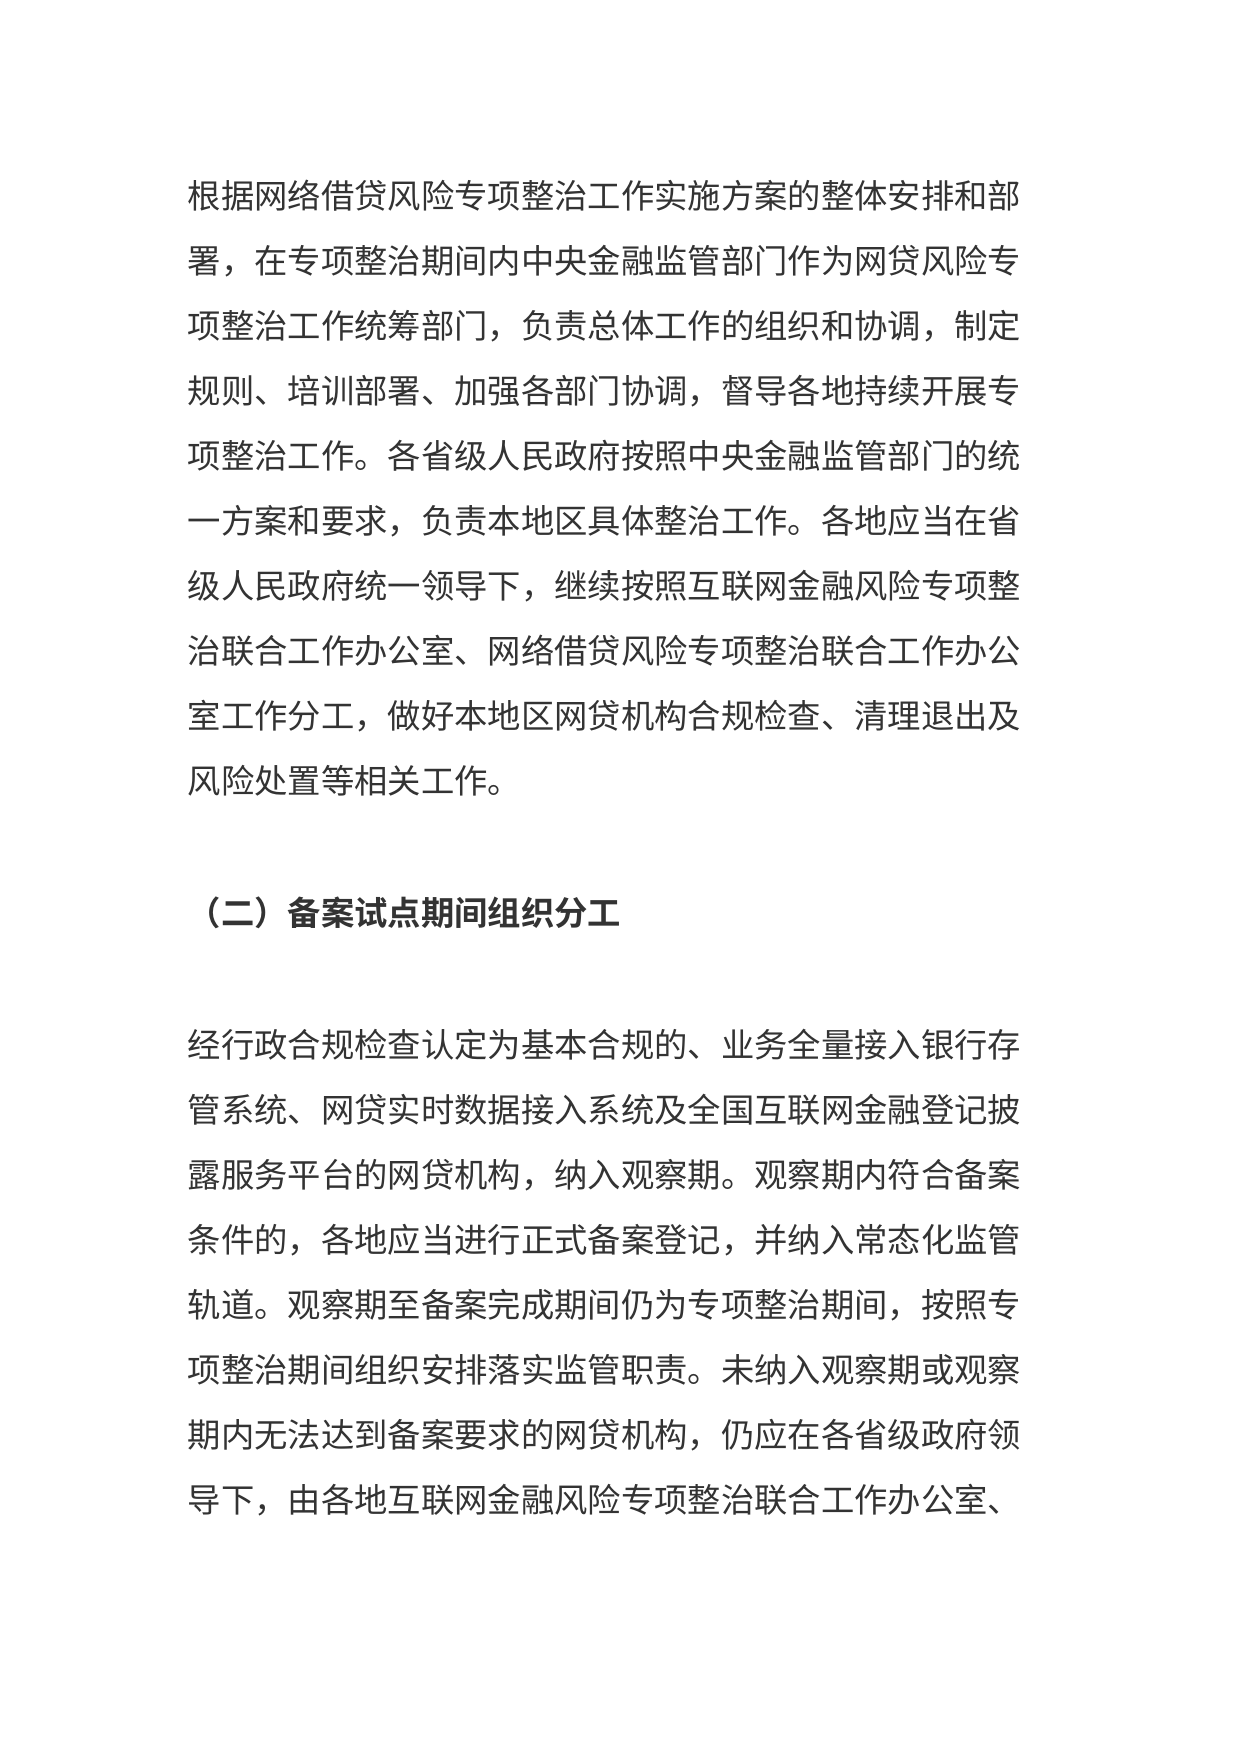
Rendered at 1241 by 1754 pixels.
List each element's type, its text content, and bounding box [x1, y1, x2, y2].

text （二）备案试点期间组织分工 [187, 879, 1053, 944]
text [187, 1010, 1053, 1530]
text 根据网络借贷风险专项整治工作实施方案的整体安排和部署，在专项整治期间内中央金融监管部门作为网贷风险专项整治工作统筹部门，负责总体工作的组织和协调，制定规则、培训部署、加强各部门协调，督导各地持续开展专项整治工作。各省级人民政府按照中央金融监管部门的统一方案和要求，负责本地区具体整治工作。各地应当在省级人民政府统一领导下，继续按照互联网金融风险专项整治联合工作办公室、网络借贷风险专项整治联合工作办公室工作分工，做好本地区网贷机构合规检查、清理退出及风险处置等相关工作。 [187, 162, 1053, 812]
